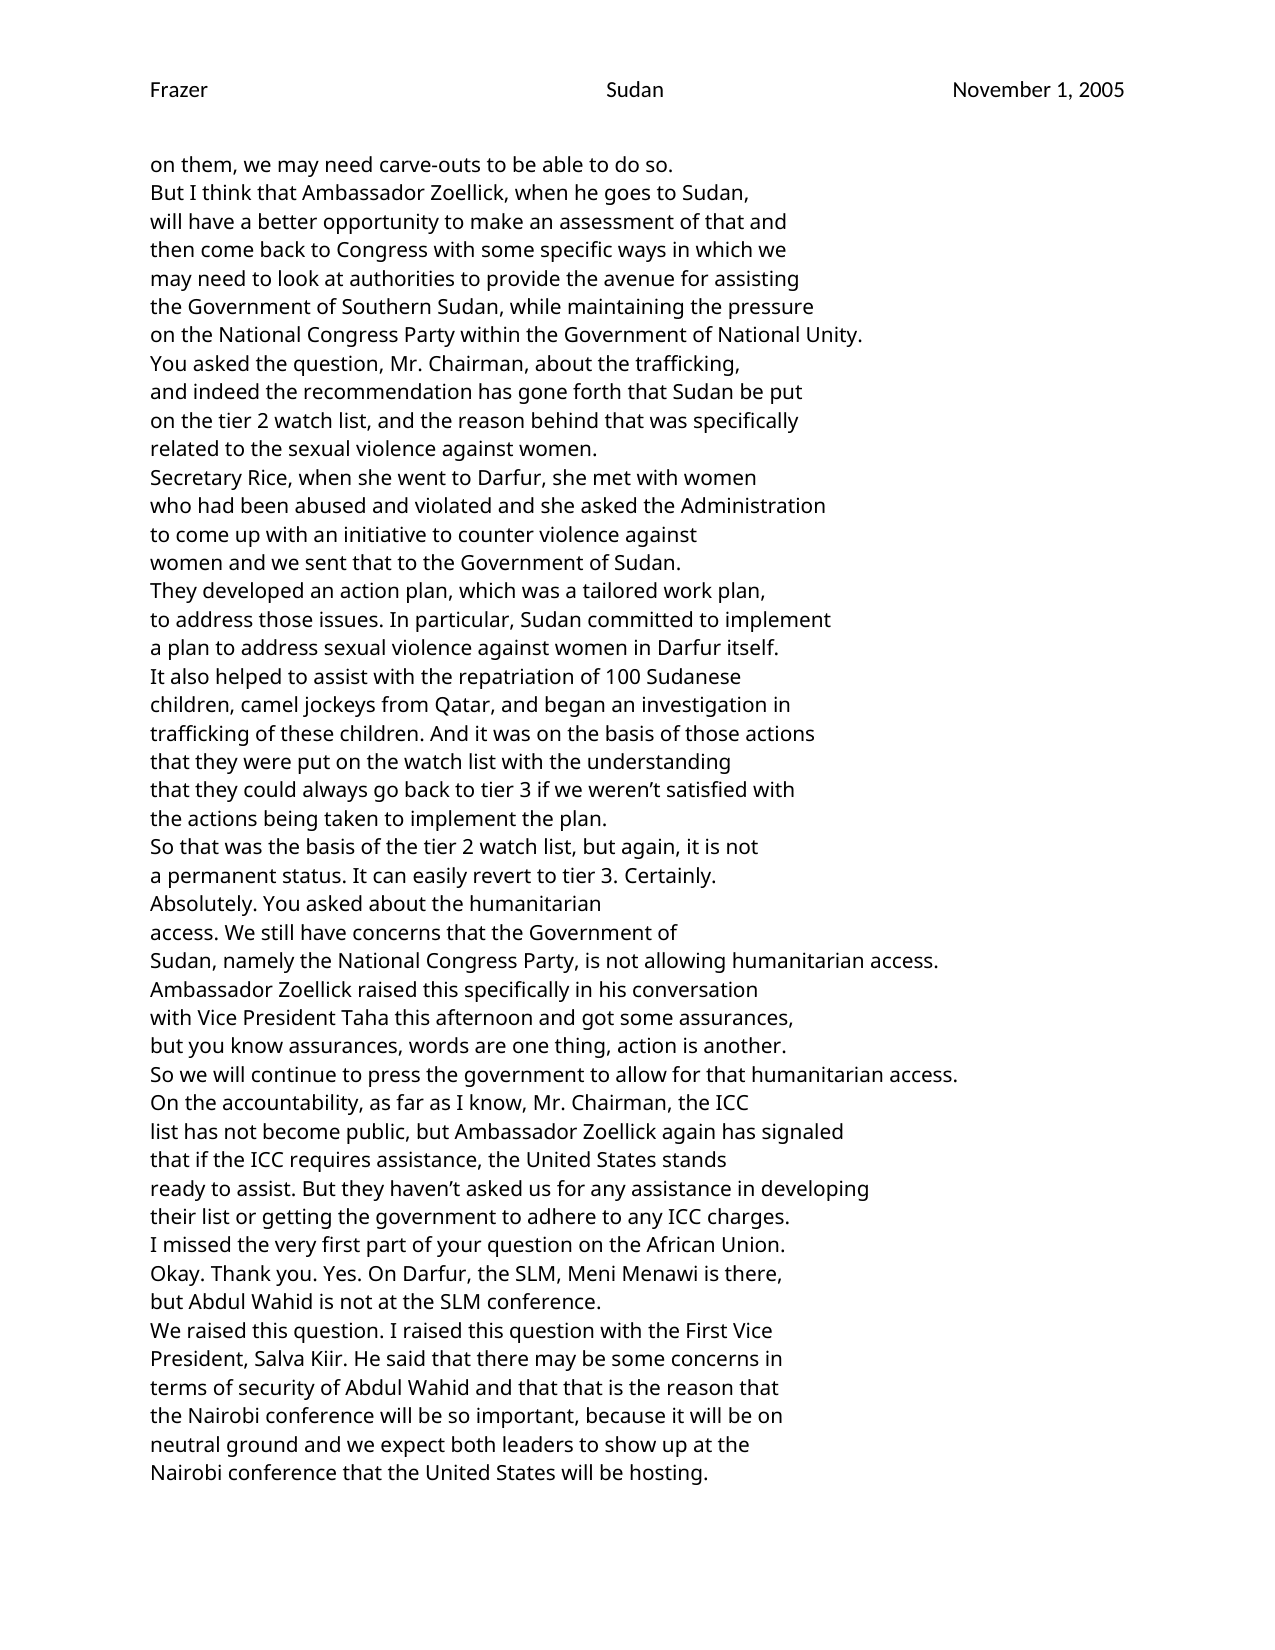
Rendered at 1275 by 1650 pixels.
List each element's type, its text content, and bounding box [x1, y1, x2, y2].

text women and we sent that to the Government of Sudan. [150, 548, 1125, 577]
text list has not become public, but Ambassador Zoellick again has signaled [150, 1117, 1125, 1145]
text You asked the question, Mr. Chairman, about the trafficking, [150, 349, 1125, 377]
text their list or getting the government to adhere to any ICC charges. [150, 1202, 1125, 1231]
text So that was the basis of the tier 2 watch list, but again, it is not [150, 832, 1125, 861]
text Absolutely. You asked about the humanitarian [150, 889, 1125, 918]
text trafficking of these children. And it was on the basis of those actions [150, 719, 1125, 747]
text a permanent status. It can easily revert to tier 3. Certainly. [150, 861, 1125, 889]
text But I think that Ambassador Zoellick, when he goes to Sudan, [150, 178, 1125, 207]
text will have a better opportunity to make an assessment of that and [150, 207, 1125, 235]
text President, Salva Kiir. He said that there may be some concerns in [150, 1344, 1125, 1373]
text on them, we may need carve-outs to be able to do so. [150, 150, 1125, 178]
text children, camel jockeys from Qatar, and began an investigation in [150, 690, 1125, 719]
text who had been abused and violated and she asked the Administration [150, 491, 1125, 520]
text On the accountability, as far as I know, Mr. Chairman, the ICC [150, 1088, 1125, 1117]
text a plan to address sexual violence against women in Darfur itself. [150, 633, 1125, 662]
text Okay. Thank you. Yes. On Darfur, the SLM, Meni Menawi is there, [150, 1259, 1125, 1287]
text the actions being taken to implement the plan. [150, 804, 1125, 832]
text may need to look at authorities to provide the avenue for assisting [150, 264, 1125, 292]
text to come up with an initiative to counter violence against [150, 520, 1125, 548]
text It also helped to assist with the repatriation of 100 Sudanese [150, 662, 1125, 690]
text Nairobi conference that the United States will be hosting. [150, 1458, 1125, 1487]
text They developed an action plan, which was a tailored work plan, [150, 577, 1125, 605]
text the Nairobi conference will be so important, because it will be on [150, 1401, 1125, 1430]
text ready to assist. But they haven’t asked us for any assistance in developing [150, 1174, 1125, 1202]
text the Government of Southern Sudan, while maintaining the pressure [150, 292, 1125, 321]
text Ambassador Zoellick raised this specifically in his conversation [150, 975, 1125, 1003]
text We raised this question. I raised this question with the First Vice [150, 1316, 1125, 1344]
text Sudan, namely the National Congress Party, is not allowing humanitarian access. [150, 946, 1125, 975]
text but Abdul Wahid is not at the SLM conference. [150, 1287, 1125, 1316]
text that they could always go back to tier 3 if we weren’t satisfied with [150, 776, 1125, 804]
text to address those issues. In particular, Sudan committed to implement [150, 605, 1125, 633]
text Secretary Rice, when she went to Darfur, she met with women [150, 463, 1125, 491]
text So we will continue to press the government to allow for that humanitarian access. [150, 1060, 1125, 1088]
text that they were put on the watch list with the understanding [150, 747, 1125, 776]
text then come back to Congress with some specific ways in which we [150, 235, 1125, 264]
text on the tier 2 watch list, and the reason behind that was specifically [150, 406, 1125, 434]
text access. We still have concerns that the Government of [150, 918, 1125, 946]
text but you know assurances, words are one thing, action is another. [150, 1032, 1125, 1060]
text related to the sexual violence against women. [150, 434, 1125, 463]
text and indeed the recommendation has gone forth that Sudan be put [150, 377, 1125, 406]
text on the National Congress Party within the Government of National Unity. [150, 321, 1125, 349]
text with Vice President Taha this afternoon and got some assurances, [150, 1003, 1125, 1032]
text I missed the very first part of your question on the African Union. [150, 1231, 1125, 1259]
text terms of security of Abdul Wahid and that that is the reason that [150, 1373, 1125, 1401]
text that if the ICC requires assistance, the United States stands [150, 1145, 1125, 1174]
text neutral ground and we expect both leaders to show up at the [150, 1430, 1125, 1458]
